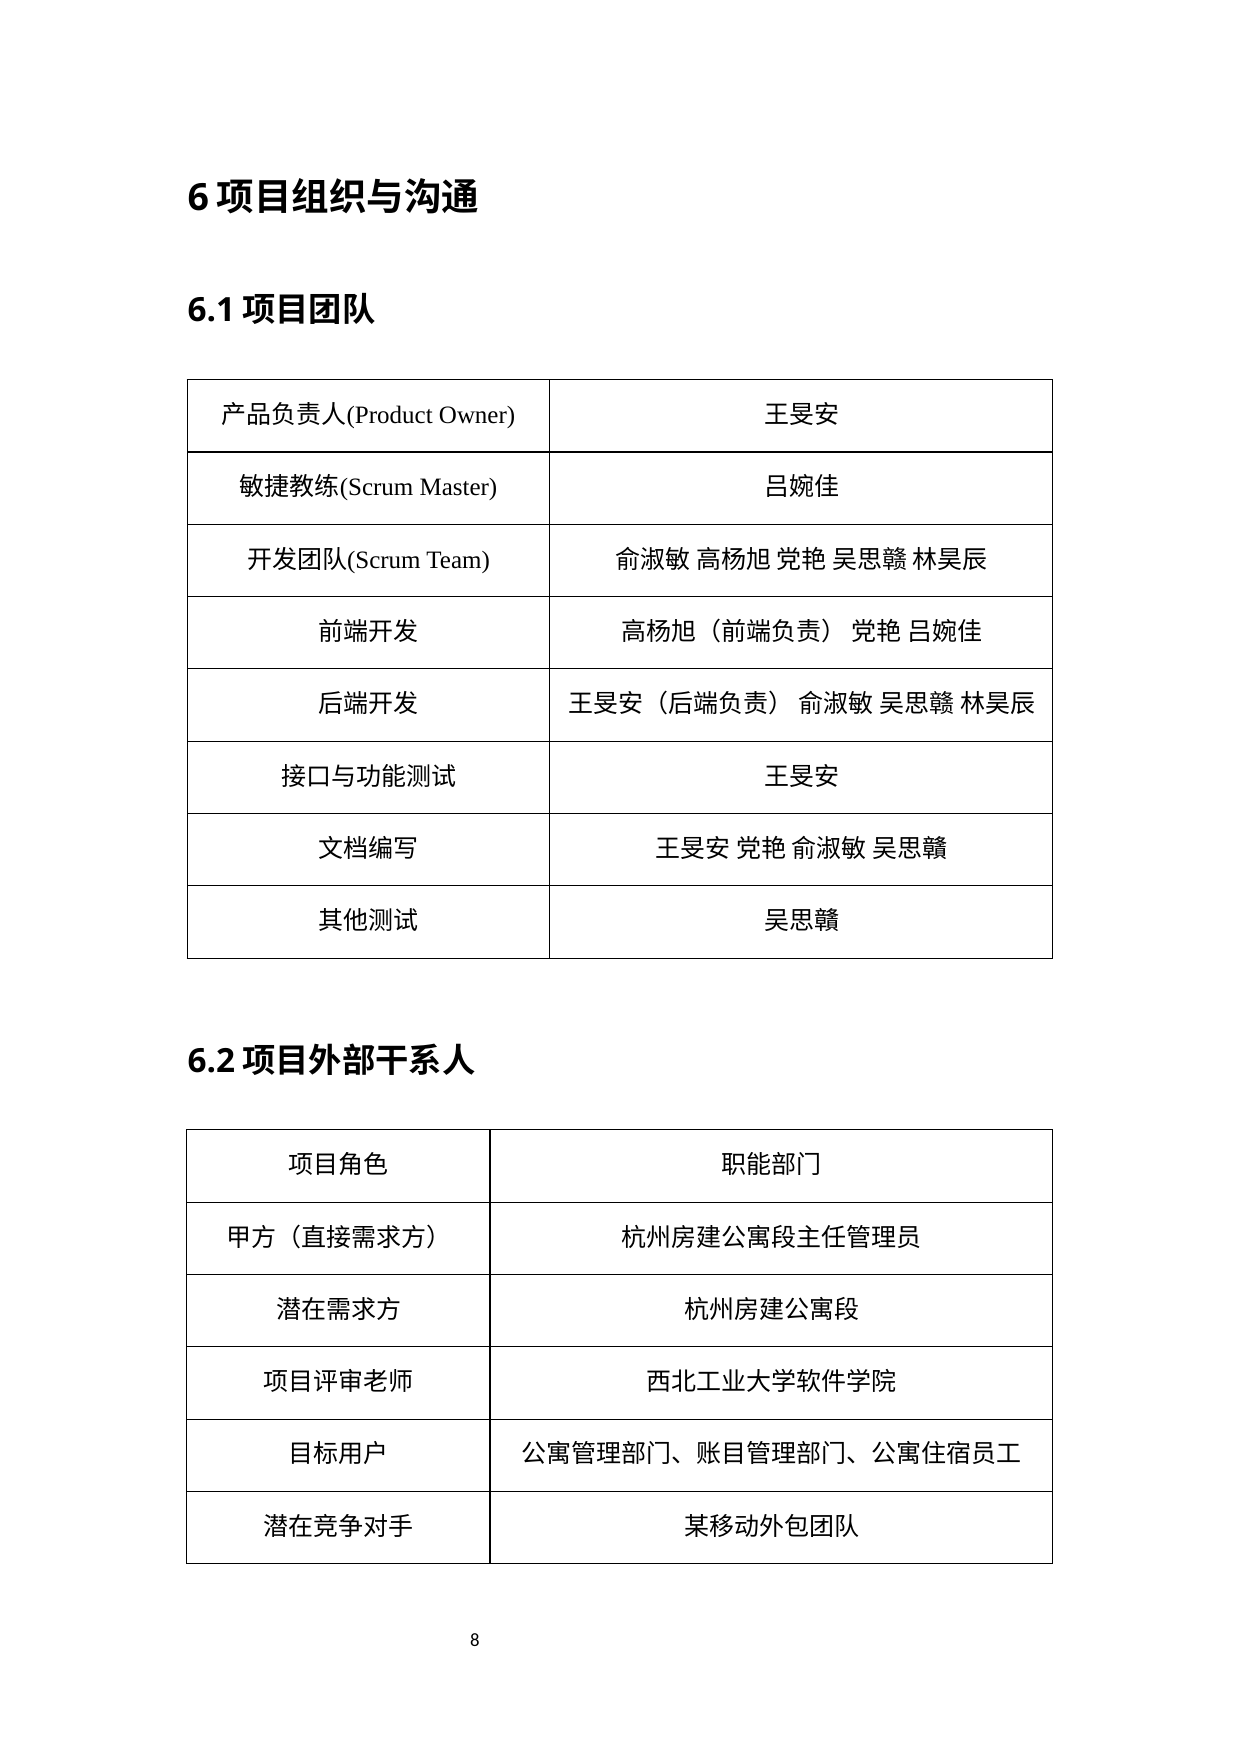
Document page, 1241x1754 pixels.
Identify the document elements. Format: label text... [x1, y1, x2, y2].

table_cell 甲方（直接需求方） [187, 1203, 489, 1274]
subtitle 6.1项目团队 [187, 275, 1053, 340]
table_cell 王旻安 党艳 俞淑敏 吴思贛 [550, 814, 1052, 885]
table_cell 王旻安 [550, 742, 1052, 813]
table_cell 后端开发 [188, 669, 549, 741]
table_cell 王旻安（后端负责） 俞淑敏 吴思赣 林昊辰 [550, 669, 1052, 741]
table_cell 吕婉佳 [550, 453, 1052, 524]
table_cell 其他测试 [188, 886, 549, 957]
table_cell 目标用户 [187, 1420, 489, 1491]
table_cell 俞淑敏 高杨旭 党艳 吴思赣 林昊辰 [550, 525, 1052, 596]
table_cell 项目评审老师 [187, 1347, 489, 1418]
table_cell 潜在竞争对手 [187, 1492, 489, 1563]
table_cell 高杨旭（前端负责） 党艳 吕婉佳 [550, 597, 1052, 668]
table_cell 西北工业大学软件学院 [491, 1347, 1052, 1418]
table_cell 敏捷教练(Scrum Master) [188, 453, 549, 524]
table_header 产品负责人(Product Owner) [188, 380, 549, 451]
table_cell 前端开发 [188, 597, 549, 668]
table_cell 文档编写 [188, 814, 549, 885]
table_cell 潜在需求方 [187, 1275, 489, 1346]
table_cell 杭州房建公寓段 [491, 1275, 1052, 1346]
table_cell 吴思贛 [550, 886, 1052, 957]
table_cell 某移动外包团队 [491, 1492, 1052, 1563]
table_cell 公寓管理部门、账目管理部门、公寓住宿员工 [491, 1420, 1052, 1491]
table_cell 开发团队(Scrum Team) [188, 525, 549, 596]
subtitle 6项目组织与沟通 [187, 162, 1053, 227]
table_header 王旻安 [550, 380, 1052, 451]
subtitle 6.2项目外部干系人 [187, 1025, 1053, 1090]
table_cell 杭州房建公寓段主任管理员 [491, 1203, 1052, 1274]
table_header 职能部门 [491, 1130, 1052, 1202]
table_header 项目角色 [187, 1130, 489, 1202]
table_cell 接口与功能测试 [188, 742, 549, 813]
